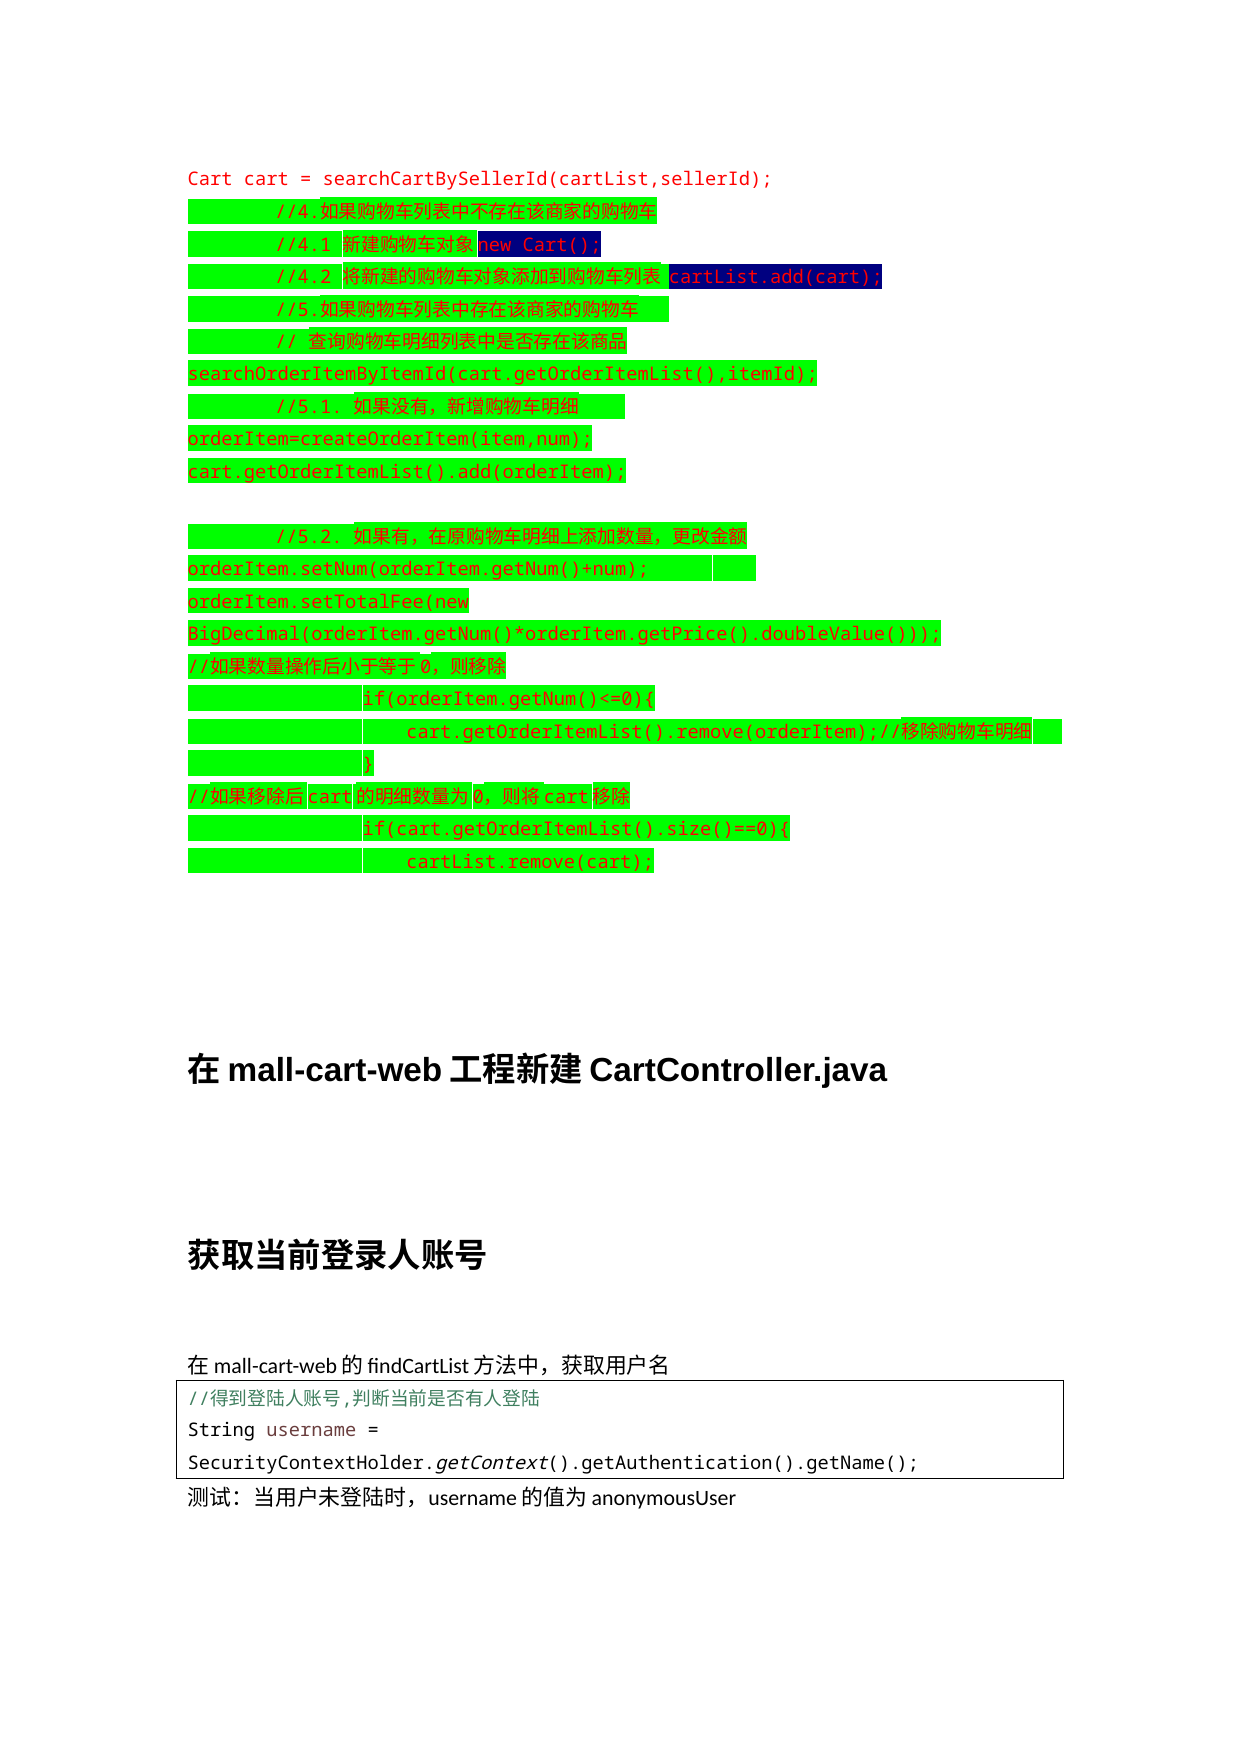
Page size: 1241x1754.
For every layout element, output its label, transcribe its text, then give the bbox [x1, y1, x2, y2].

text Cart cart = searchCartBySellerId(cartList,sellerId); [187, 162, 1053, 194]
list //如果移除后cart的明细数量为0，则将cart移除 [187, 779, 1053, 812]
list orderItem=createOrderItem(item,num); [187, 422, 1053, 454]
list cartList.remove(cart); [187, 844, 1053, 877]
list orderItem.setTotalFee(new BigDecimal(orderItem.getNum()*orderItem.getPrice().doubleValue())); [187, 584, 1053, 649]
list //5.2. 如果有，在原购物车明细上添加数量，更改金额 [187, 519, 1053, 552]
list cart.getOrderItemList().remove(orderItem);//移除购物车明细 [187, 714, 1053, 747]
text //4.如果购物车列表中不存在该商家的购物车 [187, 194, 1053, 227]
text //5.1. 如果没有，新增购物车明细 [187, 389, 1053, 422]
text 在mall-cart-web的findCartList方法中，获取用户名 [187, 1347, 1053, 1380]
list } [187, 747, 1053, 779]
list //4.1 新建购物车对象new Cart(); [187, 227, 1053, 259]
list if(cart.getOrderItemList().size()==0){ [187, 812, 1053, 844]
text // 查询购物车明细列表中是否存在该商品 [187, 324, 1053, 357]
list searchOrderItemByItemId(cart.getOrderItemList(),itemId); [187, 357, 1053, 389]
list orderItem.setNum(orderItem.getNum()+num); [187, 552, 1053, 584]
text //5.如果购物车列表中存在该商家的购物车 [187, 292, 1053, 324]
subtitle 在mall-cart-web工程新建CartController.java [187, 1034, 1053, 1099]
table_header //得到登陆人账号,判断当前是否有人登陆 String username = SecurityContextHolder.getContext().getAuthentication().getName(); [177, 1381, 1063, 1478]
subtitle 获取当前登录人账号 [187, 1220, 1053, 1285]
text 测试：当用户未登陆时，username的值为anonymousUser [187, 1479, 1053, 1512]
list //如果数量操作后小于等于0，则移除 [187, 649, 1053, 682]
list if(orderItem.getNum()<=0){ [187, 682, 1053, 714]
text //4.2 将新建的购物车对象添加到购物车列表 cartList.add(cart); [187, 259, 1053, 292]
list cart.getOrderItemList().add(orderItem); [187, 454, 1053, 487]
